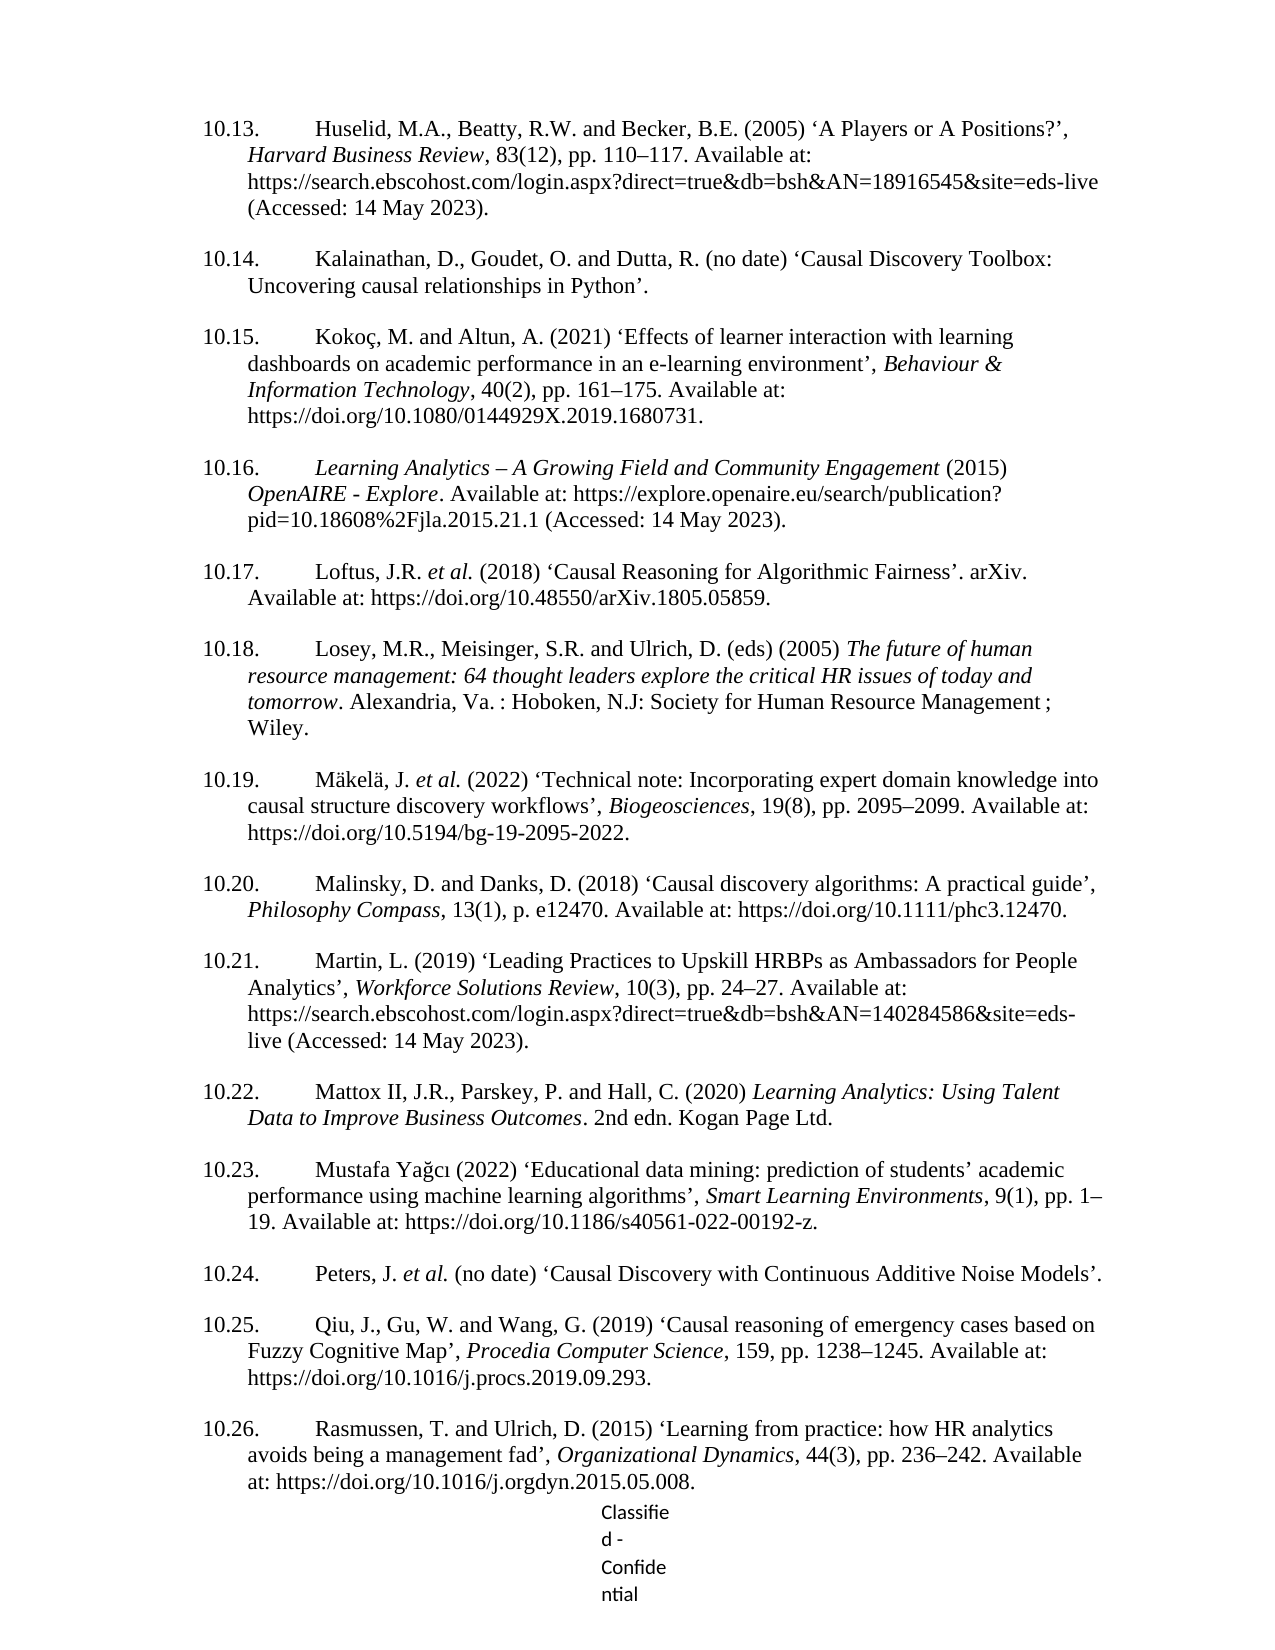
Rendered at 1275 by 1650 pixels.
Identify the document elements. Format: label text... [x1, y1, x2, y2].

list Mustafa Yağcı (2022) ‘Educational data mining: prediction of students’ academic performance using machine learning algorithms’, Smart Learning Environments, 9(1), pp. 1–19. Available at: https://doi.org/10.1186/s40561-022-00192-z. [202, 1156, 1109, 1235]
list Losey, M.R., Meisinger, S.R. and Ulrich, D. (eds) (2005) The future of human resource management: 64 thought leaders explore the critical HR issues of today and tomorrow. Alexandria, Va. : Hoboken, N.J: Society for Human Resource Management ; Wiley. [202, 635, 1109, 741]
list Rasmussen, T. and Ulrich, D. (2015) ‘Learning from practice: how HR analytics avoids being a management fad’, Organizational Dynamics, 44(3), pp. 236–242. Available at: https://doi.org/10.1016/j.orgdyn.2015.05.008. [202, 1415, 1109, 1494]
list Kalainathan, D., Goudet, O. and Dutta, R. (no date) ‘Causal Discovery Toolbox: Uncovering causal relationships in Python’. [202, 246, 1109, 298]
list Peters, J. et al. (no date) ‘Causal Discovery with Continuous Additive Noise Models’. [202, 1260, 1109, 1286]
list Learning Analytics – A Growing Field and Community Engagement (2015) OpenAIRE - Explore. Available at: https://explore.openaire.eu/search/publication?pid=10.18608%2Fjla.2015.21.1 (Accessed: 14 May 2023). [202, 454, 1109, 533]
list Loftus, J.R. et al. (2018) ‘Causal Reasoning for Algorithmic Fairness’. arXiv. Available at: https://doi.org/10.48550/arXiv.1805.05859. [202, 558, 1109, 610]
list Huselid, M.A., Beatty, R.W. and Becker, B.E. (2005) ‘A Players or A Positions?’, Harvard Business Review, 83(12), pp. 110–117. Available at: https://search.ebscohost.com/login.aspx?direct=true&db=bsh&AN=18916545&site=eds-live (Accessed: 14 May 2023). [202, 115, 1109, 221]
list Malinsky, D. and Danks, D. (2018) ‘Causal discovery algorithms: A practical guide’, Philosophy Compass, 13(1), p. e12470. Available at: https://doi.org/10.1111/phc3.12470. [202, 870, 1109, 923]
list Mattox II, J.R., Parskey, P. and Hall, C. (2020) Learning Analytics: Using Talent Data to Improve Business Outcomes. 2nd edn. Kogan Page Ltd. [202, 1078, 1109, 1131]
list Mäkelä, J. et al. (2022) ‘Technical note: Incorporating expert domain knowledge into causal structure discovery workflows’, Biogeosciences, 19(8), pp. 2095–2099. Available at: https://doi.org/10.5194/bg-19-2095-2022. [202, 766, 1109, 845]
list Qiu, J., Gu, W. and Wang, G. (2019) ‘Causal reasoning of emergency cases based on Fuzzy Cognitive Map’, Procedia Computer Science, 159, pp. 1238–1245. Available at: https://doi.org/10.1016/j.procs.2019.09.293. [202, 1311, 1109, 1390]
list Kokoç, M. and Altun, A. (2021) ‘Effects of learner interaction with learning dashboards on academic performance in an e-learning environment’, Behaviour & Information Technology, 40(2), pp. 161–175. Available at: https://doi.org/10.1080/0144929X.2019.1680731. [202, 323, 1109, 429]
list Martin, L. (2019) ‘Leading Practices to Upskill HRBPs as Ambassadors for People Analytics’, Workforce Solutions Review, 10(3), pp. 24–27. Available at: https://search.ebscohost.com/login.aspx?direct=true&db=bsh&AN=140284586&site=eds-live (Accessed: 14 May 2023). [202, 948, 1109, 1053]
